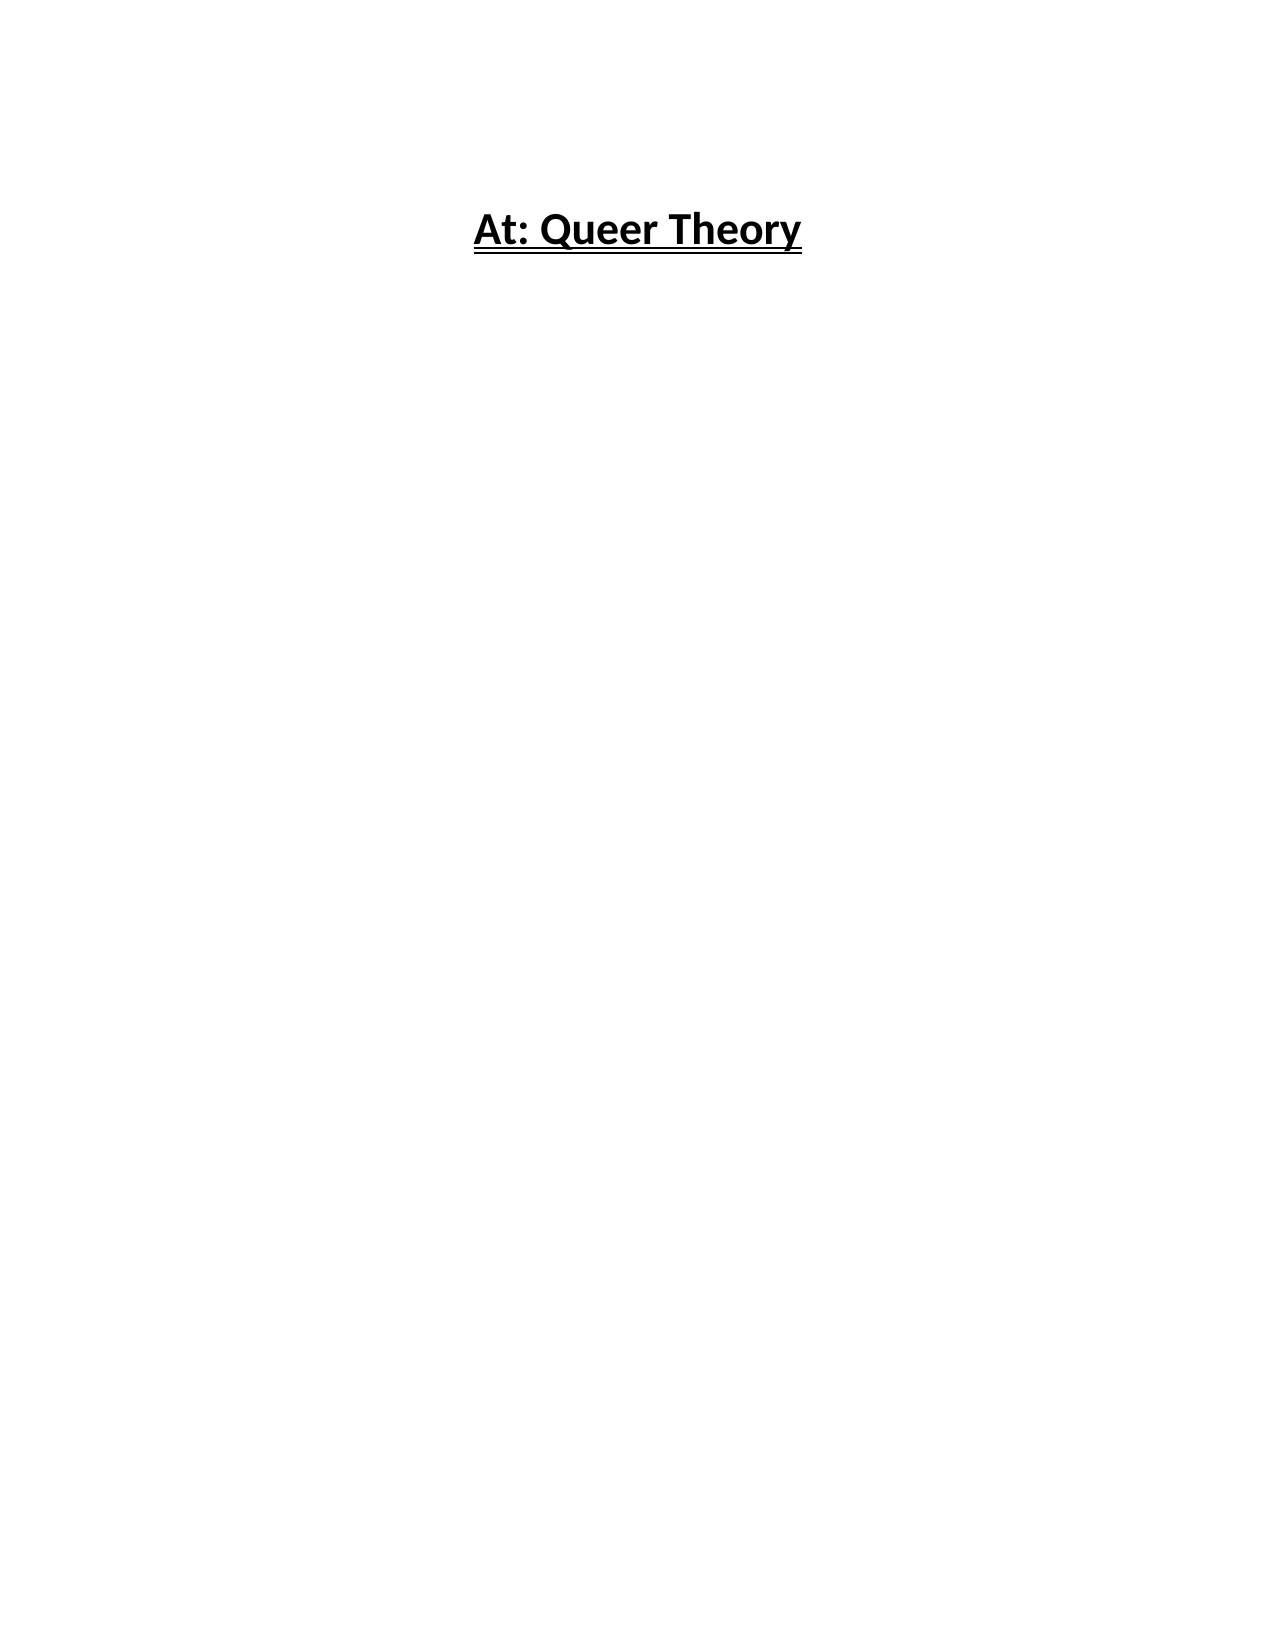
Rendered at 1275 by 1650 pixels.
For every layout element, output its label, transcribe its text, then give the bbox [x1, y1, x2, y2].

subtitle At: Queer Theory [150, 200, 1125, 256]
